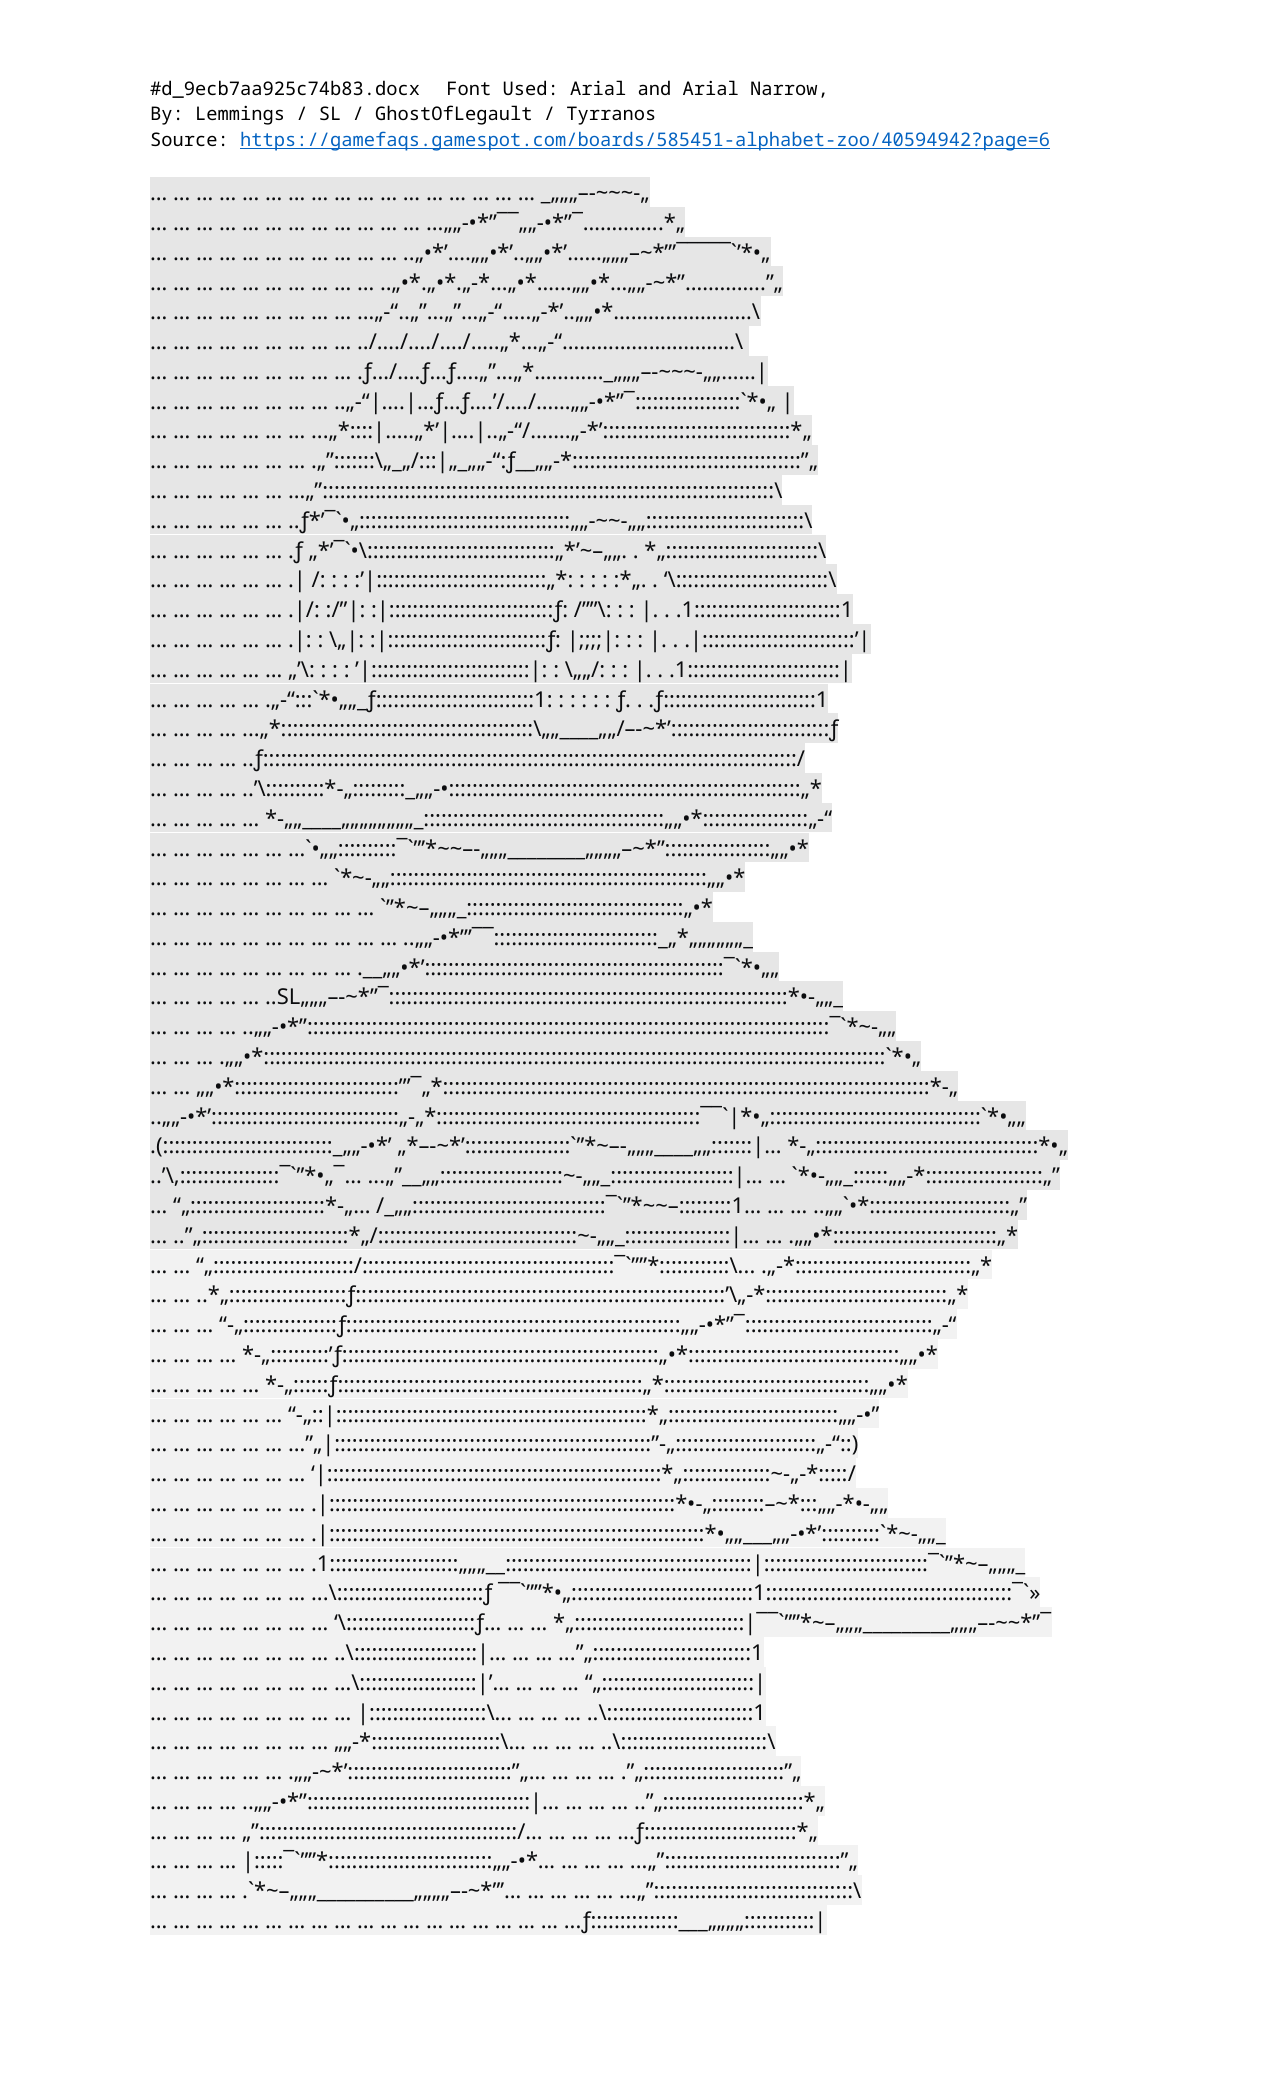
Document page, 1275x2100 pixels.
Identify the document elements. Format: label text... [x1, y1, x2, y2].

text … … … … … … … … … … … … … … … … … _„„„–-~~~-„ … … … … … … … … … … … … ...„„-•*”¯¯„„-•*”¯…………..*„ … … … … … … … … … … … ..„•*’….„„•*’..„„•*’……„„„–~*”’¯¯¯¯¯`’*•„ … … … … … … … … … … ..„•*.„•*.„-*…„•*…...„„•*…„„-~*”…………..”„ … … … … … … … … … …„-“..„”…„”…„-“…..„-*’..„„•*……………………\ … … … … … … … … … ../…./…./…./…..„*…„-“…………………………\ … … … … … … … … … .ƒ…/….ƒ…ƒ….„”…„*…………_„„„–-~~~-„„……| … … … … … … … … ..„-“|….|…ƒ…ƒ….’/…./……„„-•*”¯::::::::::::::::::`*•„ | … … … … … … … ...„*::::|…..„*’|….|..„-“/…….„-*’::::::::::::::::::::::::::::::::*„ … … … … … … … .„”:::::::\„_„/:::|„_„„-“:ƒ__„„-*:::::::::::::::::::::::::::::::::::::::”„ … … … … … … …„”:::::::::::::::::::::::::::::::::::::::::::::::::::::::::::::::::::::::::::::\ … … … … … … ..ƒ*’¯`•„::::::::::::::::::::::::::::::::::::„„-~~-„„:::::::::::::::::::::::::::\ … … … … … … .ƒ „*’¯`•\::::::::::::::::::::::::::::::::„*’~–„„. . *„::::::::::::::::::::::::::\ … … … … … … .| /: : : :’|:::::::::::::::::::::::::::::„*: : : : :*„. . ‘\::::::::::::::::::::::::::\ … … … … … … .|/: :/”|: :|::::::::::::::::::::::::::::ƒ: /””\: : : |. . .1:::::::::::::::::::::::::1 … … … … … … .|: : \„|: :|:::::::::::::::::::::::::::ƒ: |;;;;|: : : |. . .|::::::::::::::::::::::::::’| … … … … … … „’\: : : : ’|:::::::::::::::::::::::::::|: : \„„/: : : |. . .1::::::::::::::::::::::::::| … … … … … .„-“:::`*•„„_ƒ:::::::::::::::::::::::::::1: : : : : : ƒ. . .ƒ::::::::::::::::::::::::::1 … … … … ...„*:::::::::::::::::::::::::::::::::::::::::::\„„____„„/–-~*’:::::::::::::::::::::::::::ƒ … … … … ..ƒ:::::::::::::::::::::::::::::::::::::::::::::::::::::::::::::::::::::::::::::::::::::::::::/ … … … … ..’\::::::::::*-„:::::::::_„„-•::::::::::::::::::::::::::::::::::::::::::::::::::::::::::::„* … … … … … *-„„____„„„„„„„„_:::::::::::::::::::::::::::::::::::::::::„„•*::::::::::::::::::„-“ … … … … … … …`•„„::::::::::¯`”’*~~–-„„„________„„„„–~*”::::::::::::::::::„„•* … … … … … … … … `*~-„„::::::::::::::::::::::::::::::::::::::::::::::::::::::„„•* … … … … … … … … … … `”*~–„„„_:::::::::::::::::::::::::::::::::::::„•* … … … … … … … … … … … ..„„-•*”’¯¯::::::::::::::::::::::::::::_„*„„„„„„_ … … … … … … … … … .__„„•*’:::::::::::::::::::::::::::::::::::::::::::::::::::¯`*•„„ … … … … … ..SL„„„–-~*”¯::::::::::::::::::::::::::::::::::::::::::::::::::::::::::::::::::::*•-„„_ … … … … ..„„-•*”:::::::::::::::::::::::::::::::::::::::::::::::::::::::::::::::::::::::::::::::::::::::::¯`*~-„„ … … … .„„•*::::::::::::::::::::::::::::::::::::::::::::::::::::::::::::::::::::::::::::::::::::::::::::::::::::::::::`*•„ … … „„•*::::::::::::::::::::::::::::”’¯„*:::::::::::::::::::::::::::::::::::::::::::::::::::::::::::::::::::::::::::::::::::*-„ ..„„-•*’::::::::::::::::::::::::::::::::„-„*:::::::::::::::::::::::::::::::::::::::::::::¯¯`|*•„::::::::::::::::::::::::::::::::::::`*•„„ .(:::::::::::::::::::::::::::::_„„-•*’ „*–-~*’::::::::::::::::::`”*~–-„„„____„„:::::::|… *-„::::::::::::::::::::::::::::::::::::::*•„ ..’\,:::::::::::::::::¯`”*•„¯… ...„”__„„:::::::::::::::::::::~-„„_:::::::::::::::::::::|… … `*•-„„_::::::„„-*::::::::::::::::::::„” … “„:::::::::::::::::::::::*-„… /_„„:::::::::::::::::::::::::::::::::¯`”*~~–:::::::::1… … … ..„„`•*::::::::::::::::::::::::„” … ..”„:::::::::::::::::::::::::*„/::::::::::::::::::::::::::::::::::~-„„_::::::::::::::::::|… … .„„•*::::::::::::::::::::::::::::„* [150, 177, 1125, 1249]
